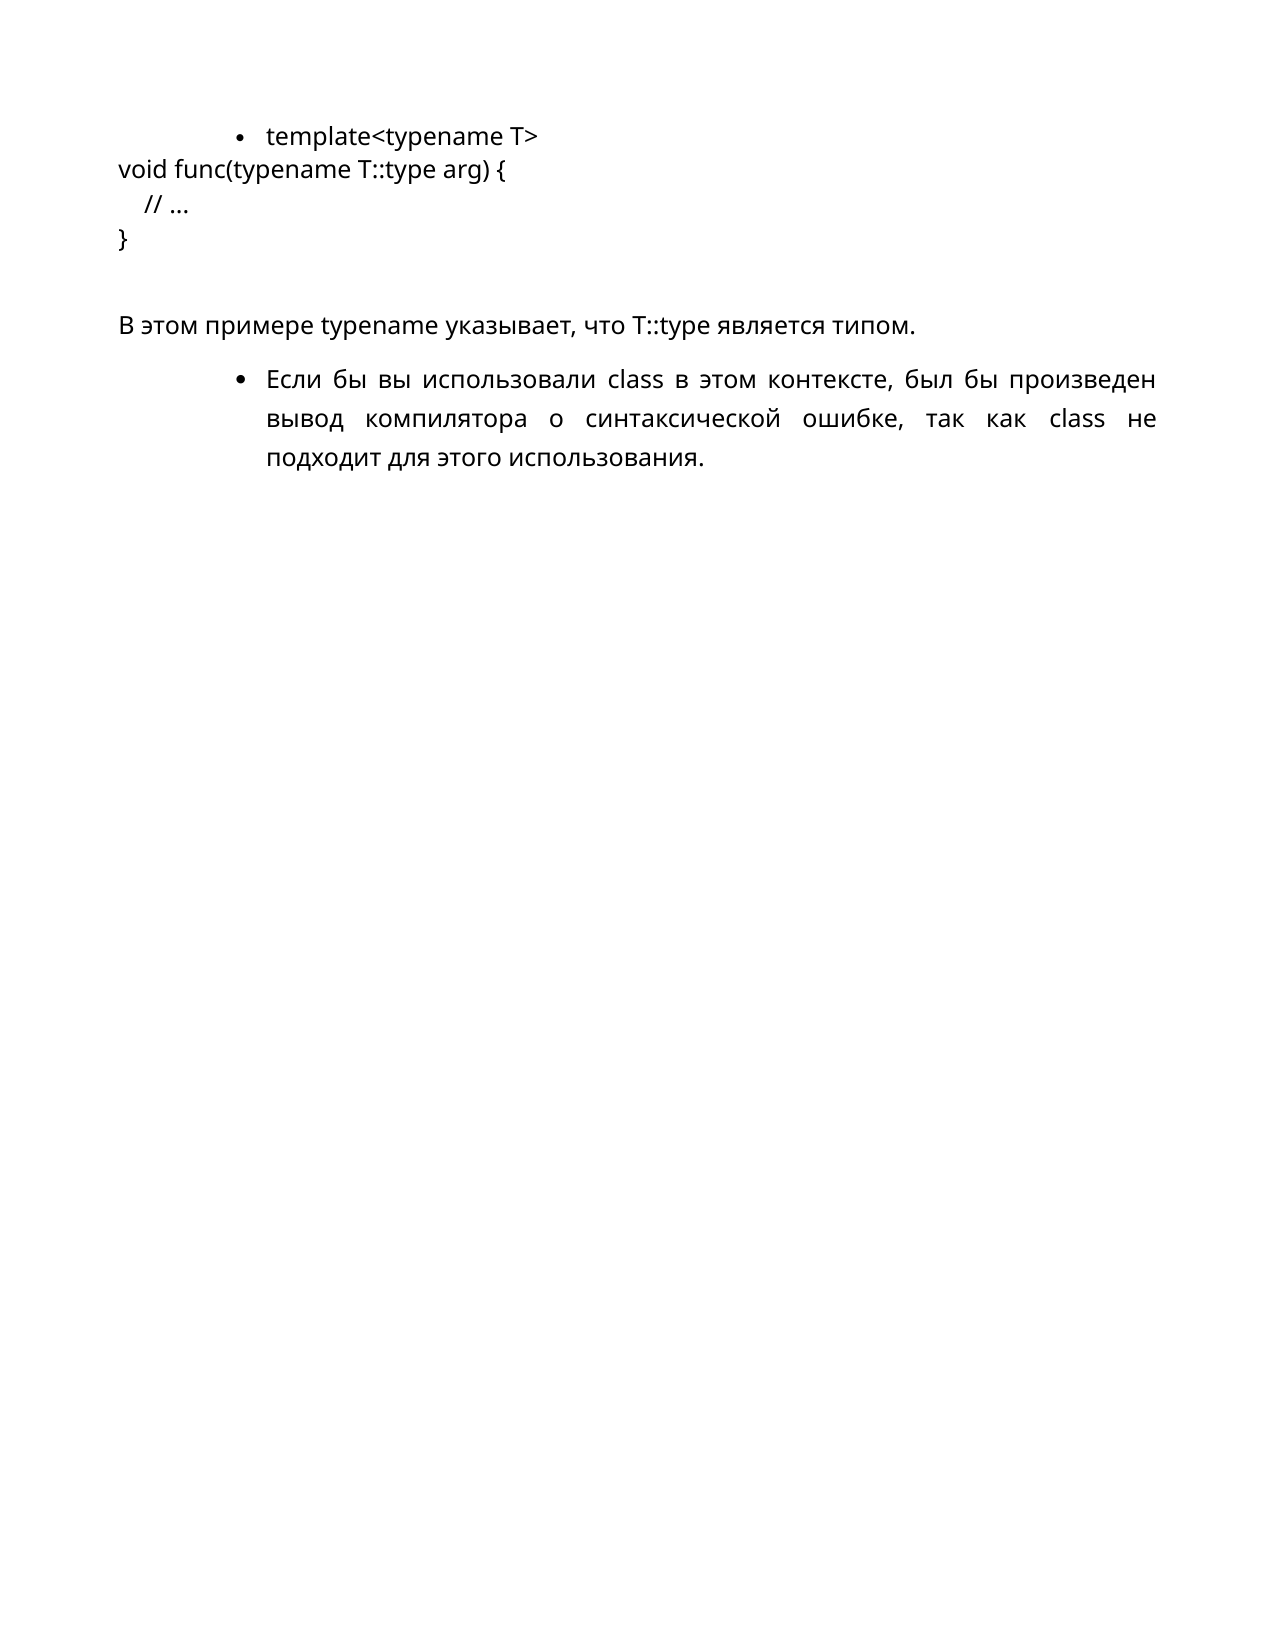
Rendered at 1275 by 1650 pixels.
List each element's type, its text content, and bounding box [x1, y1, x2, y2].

list В этом примере typename указывает, что T::type является типом. [118, 307, 1157, 342]
list } [118, 220, 1157, 254]
list void func(typename T::type arg) { [118, 152, 1157, 186]
list template<typename T> [236, 118, 1157, 152]
list // ... [118, 186, 1157, 220]
list Если бы вы использовали class в этом контексте, был бы произведен вывод компилятора о синтаксической ошибке, так как class не подходит для этого использования. [236, 361, 1157, 474]
